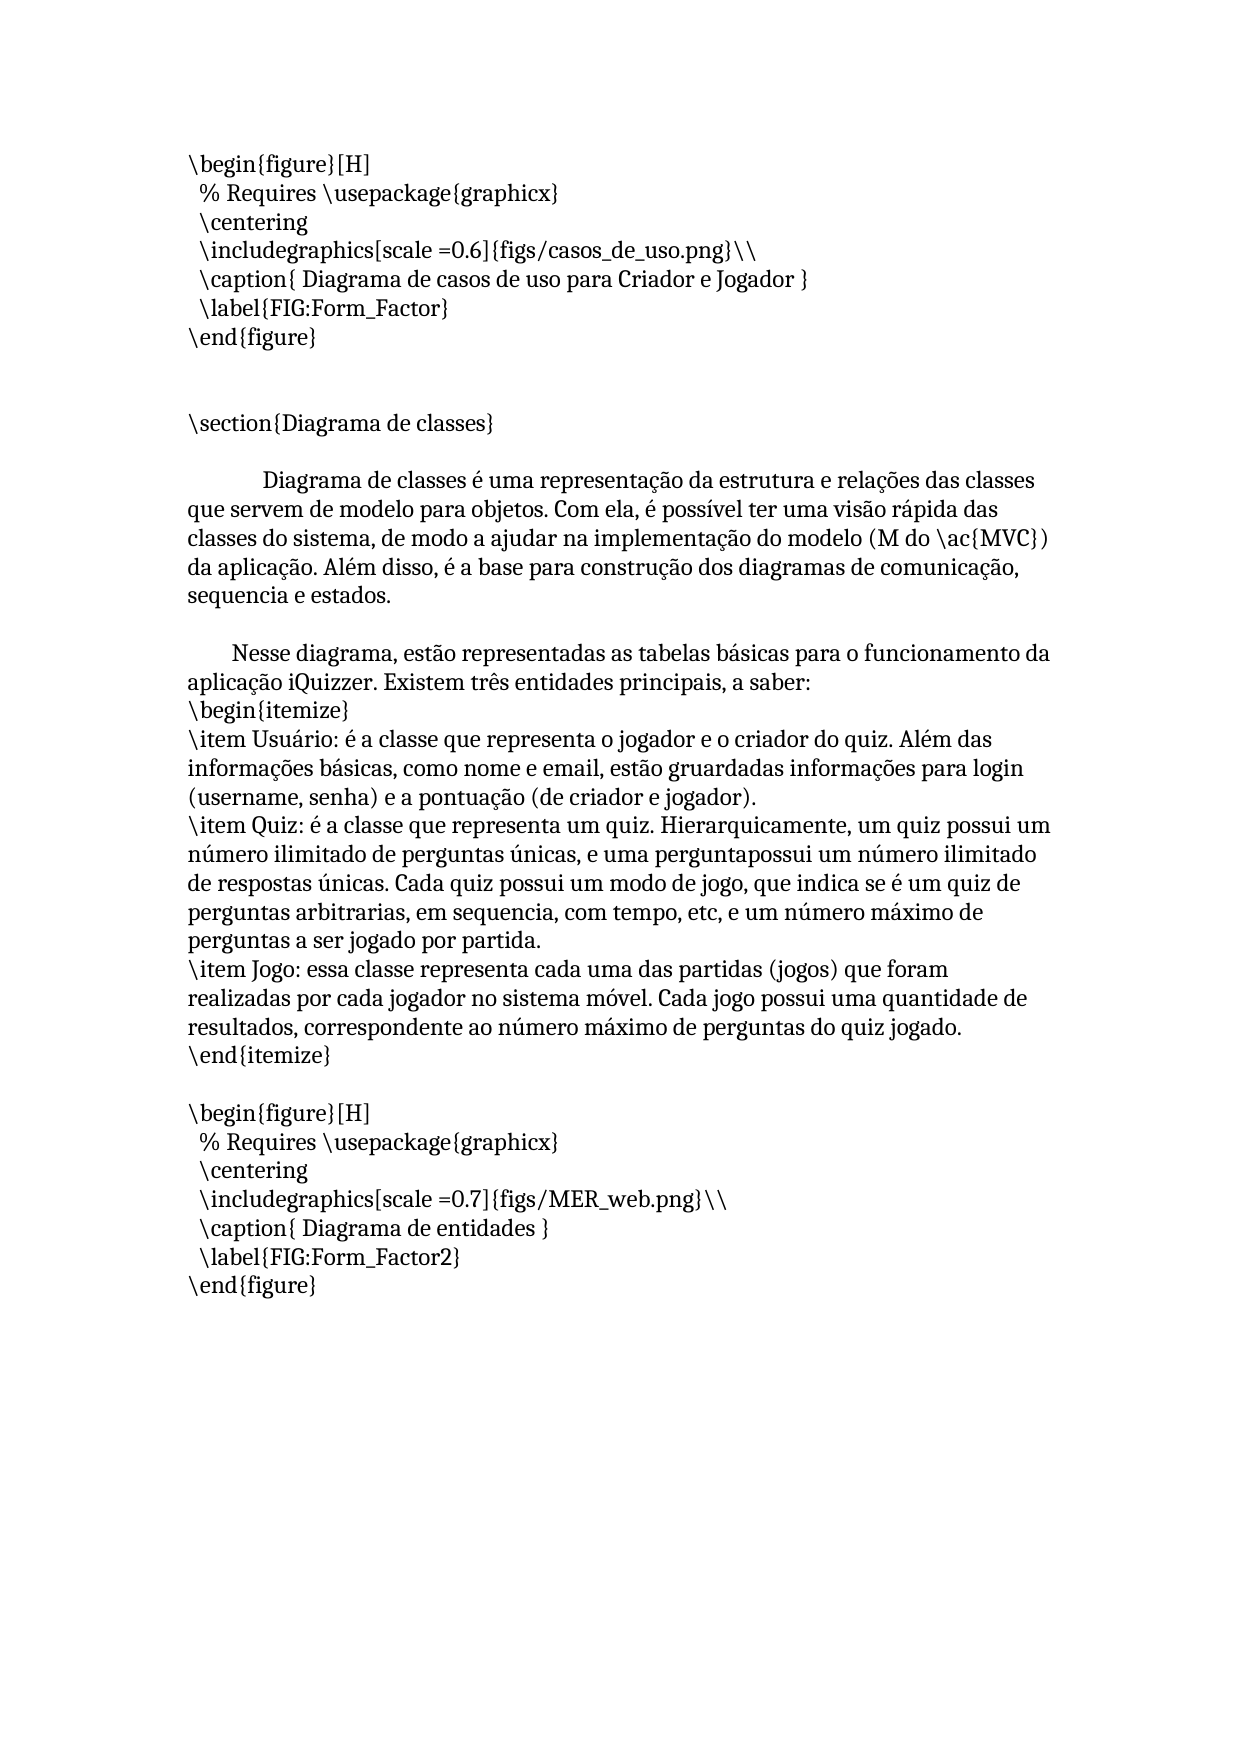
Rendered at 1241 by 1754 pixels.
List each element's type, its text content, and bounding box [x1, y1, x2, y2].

text \begin{figure}[H] [187, 1099, 1053, 1127]
text \item Quiz: é a classe que representa um quiz. Hierarquicamente, um quiz possui um número ilimitado de perguntas únicas, e uma perguntapossui um número ilimitado de respostas únicas. Cada quiz possui um modo de jogo, que indica se é um quiz de perguntas arbitrarias, em sequencia, com tempo, etc, e um número máximo de perguntas a ser jogado por partida. [187, 811, 1053, 955]
text \includegraphics[scale =0.7]{figs/MER_web.png}\\ [187, 1185, 1053, 1214]
text \begin{itemize} [187, 696, 1053, 725]
text % Requires \usepackage{graphicx} [187, 179, 1053, 207]
text \item Jogo: essa classe representa cada uma das partidas (jogos) que foram realizadas por cada jogador no sistema móvel. Cada jogo possui uma quantidade de resultados, correspondente ao número máximo de perguntas do quiz jogado. [187, 955, 1053, 1041]
text \caption{ Diagrama de entidades } [187, 1214, 1053, 1242]
text Diagrama de classes é uma representação da estrutura e relações das classes que servem de modelo para objetos. Com ela, é possível ter uma visão rápida das classes do sistema, de modo a ajudar na implementação do modelo (M do \ac{MVC}) da aplicação. Além disso, é a base para construção dos diagramas de comunicação, sequencia e estados. [187, 466, 1053, 610]
text \caption{ Diagrama de casos de uso para Criador e Jogador } [187, 265, 1053, 294]
text \section{Diagrama de classes} [187, 409, 1053, 437]
text \centering [187, 1156, 1053, 1185]
text \end{figure} [187, 322, 1053, 351]
text \item Usuário: é a classe que representa o jogador e o criador do quiz. Além das informações básicas, como nome e email, estão gruardadas informações para login (username, senha) e a pontuação (de criador e jogador). [187, 725, 1053, 811]
text Nesse diagrama, estão representadas as tabelas básicas para o funcionamento da aplicação iQuizzer. Existem três entidades principais, a saber: [187, 639, 1053, 696]
text \end{figure} [187, 1271, 1053, 1300]
text \centering [187, 207, 1053, 236]
text \label{FIG:Form_Factor} [187, 294, 1053, 322]
text \includegraphics[scale =0.6]{figs/casos_de_uso.png}\\ [187, 236, 1053, 265]
text \end{itemize} [187, 1041, 1053, 1070]
text \begin{figure}[H] [187, 150, 1053, 179]
text \label{FIG:Form_Factor2} [187, 1242, 1053, 1271]
text % Requires \usepackage{graphicx} [187, 1127, 1053, 1156]
